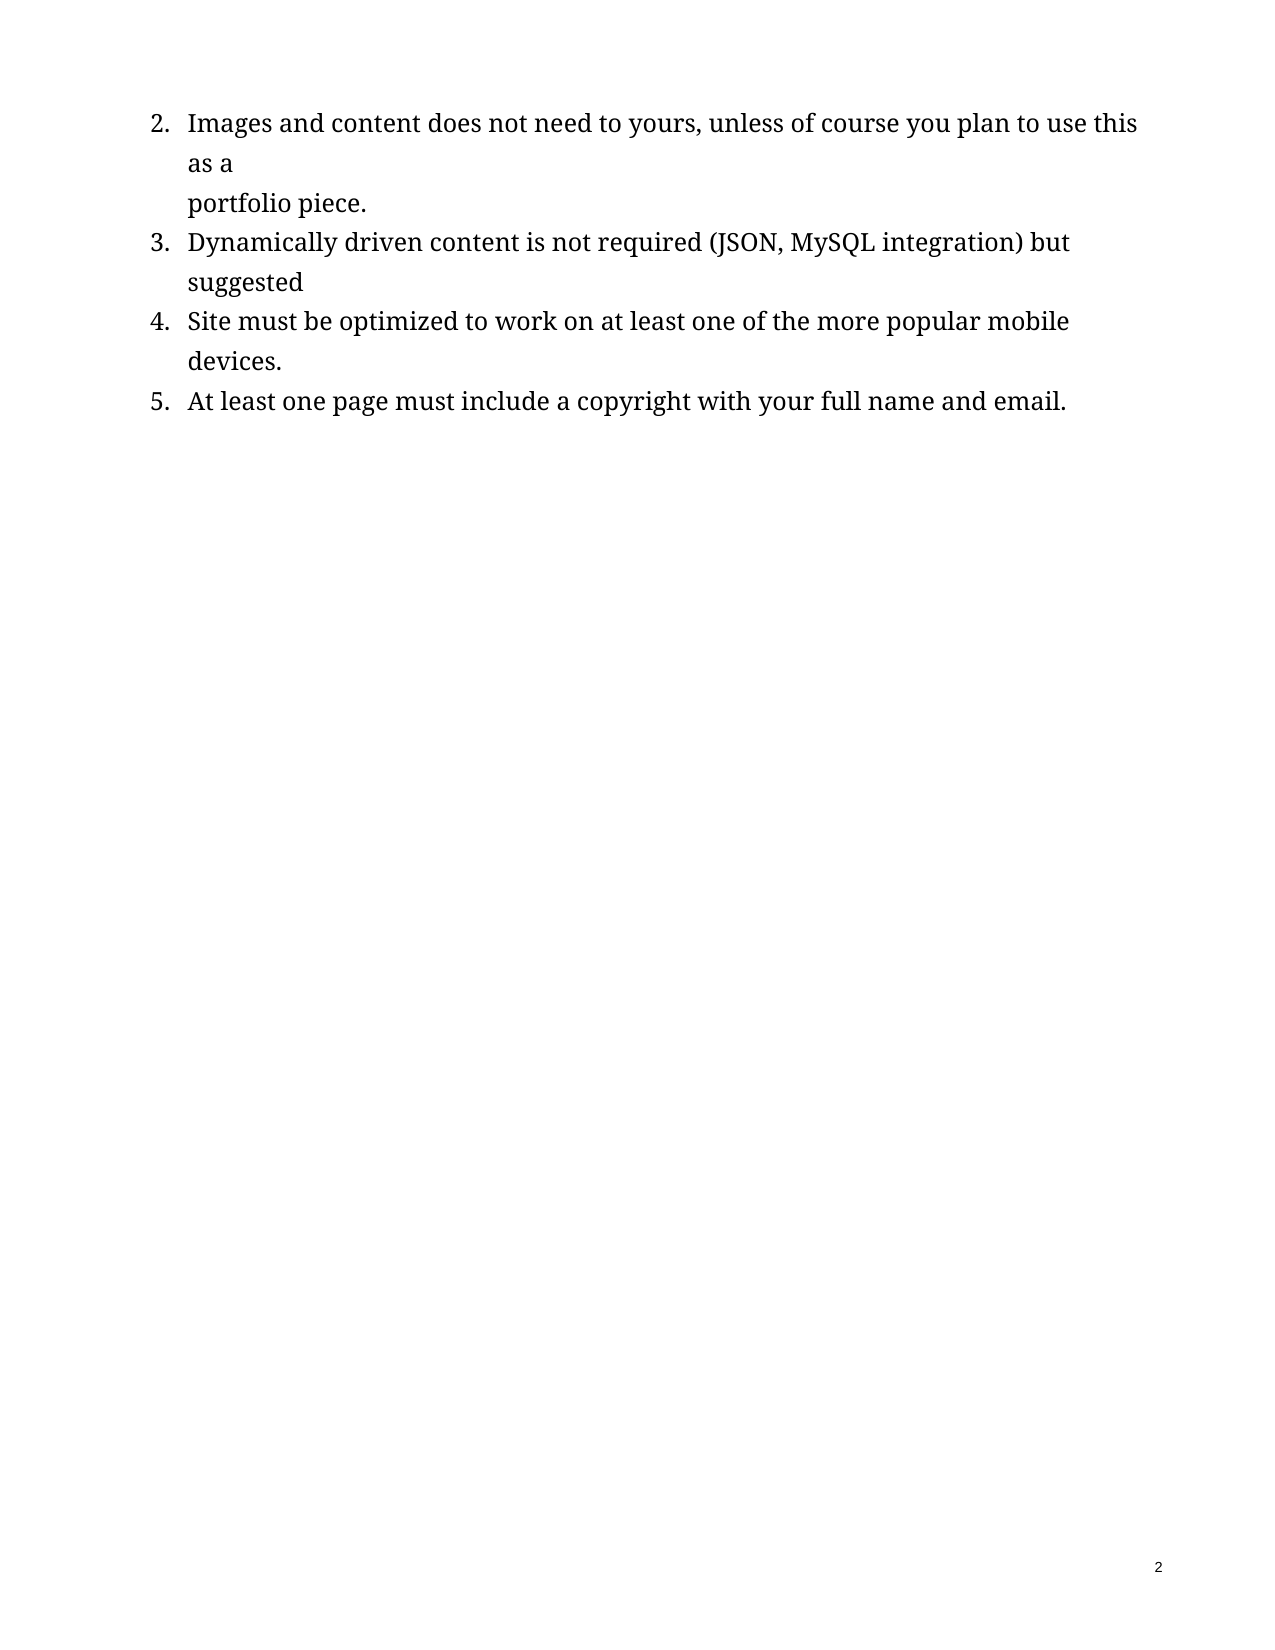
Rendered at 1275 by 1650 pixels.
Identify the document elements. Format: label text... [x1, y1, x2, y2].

list Dynamically driven content is not required (JSON, MySQL integration) but suggested [150, 219, 1162, 298]
list Images and content does not need to yours, unless of course you plan to use this as a portfolio piece. [150, 101, 1162, 219]
list At least one page must include a copyright with your full name and email. [150, 378, 1162, 417]
list Site must be optimized to work on at least one of the more popular mobile devices. [150, 298, 1162, 378]
